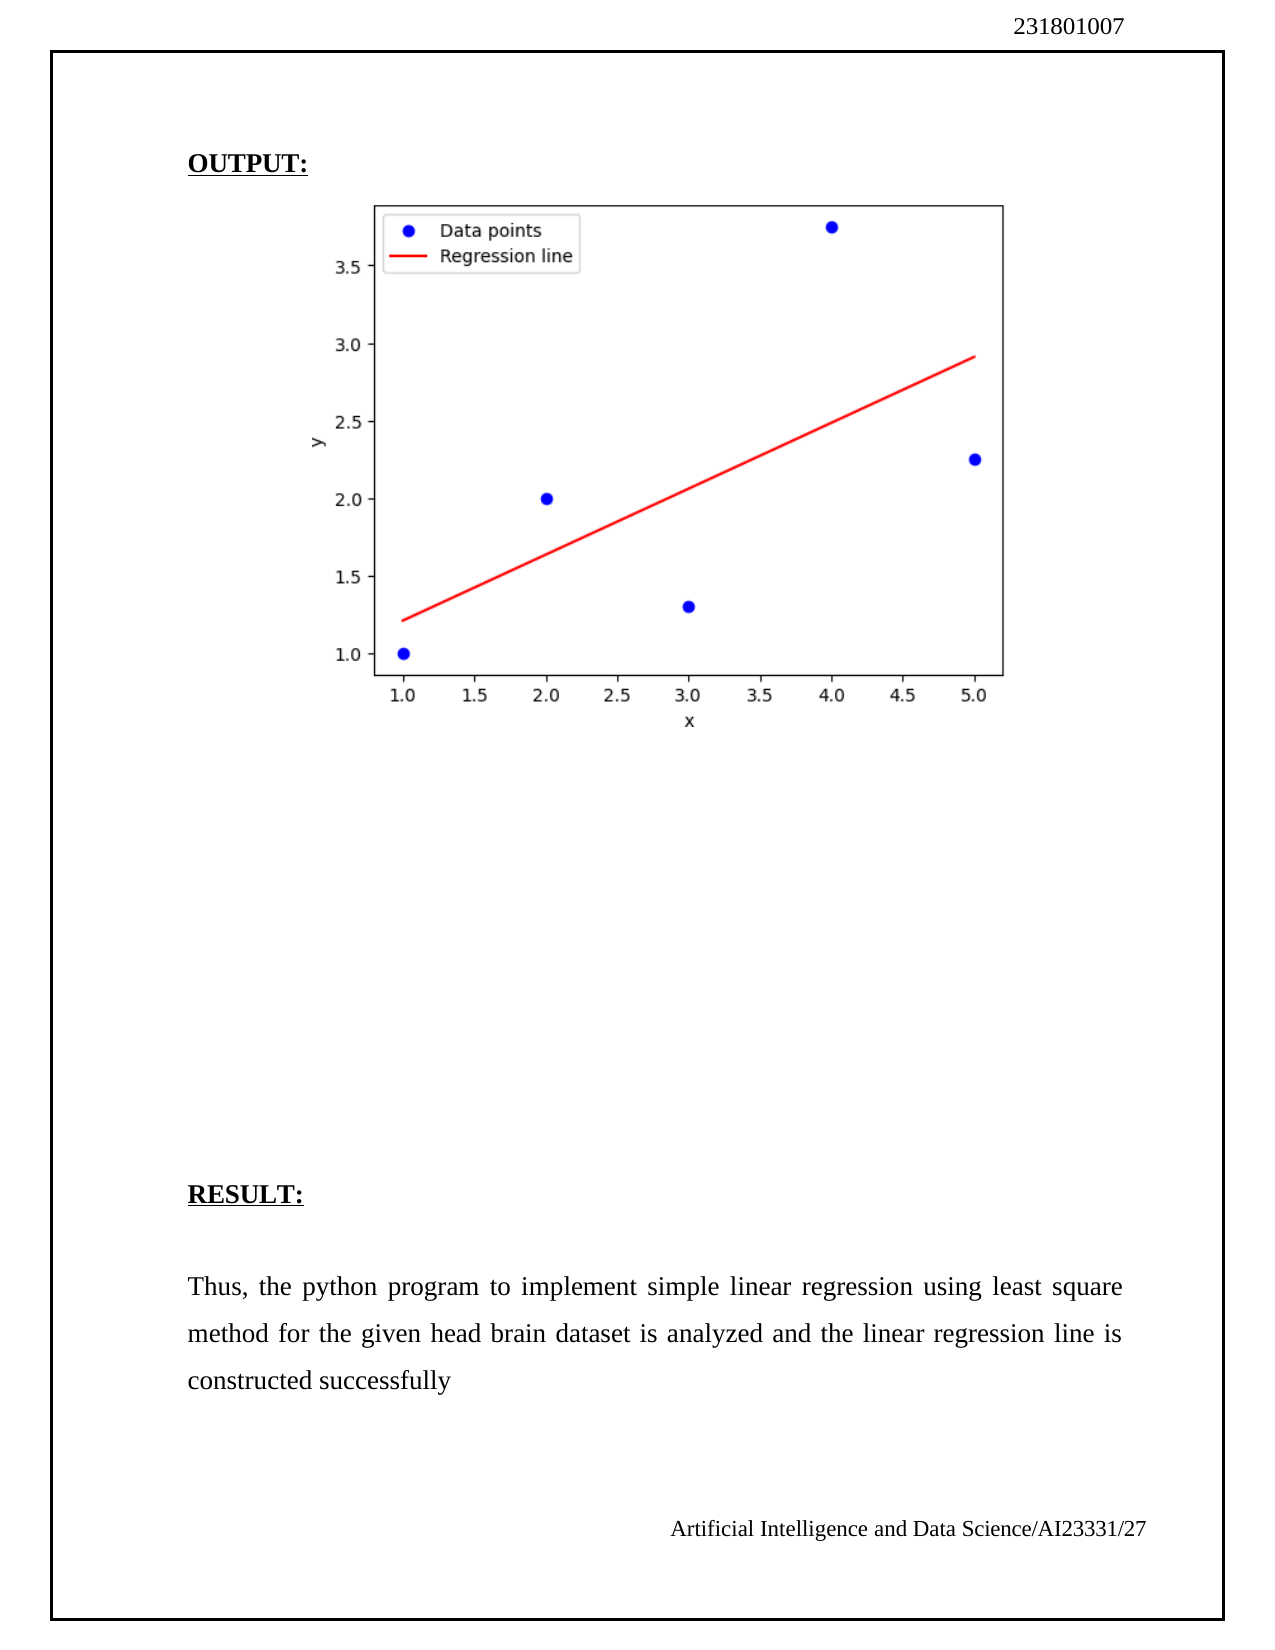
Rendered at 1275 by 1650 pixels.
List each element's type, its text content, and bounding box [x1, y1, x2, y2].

subtitle OUTPUT: [187, 148, 1162, 179]
text RESULT: [187, 1178, 1162, 1209]
text Thus, the python program to implement simple linear regression using least square method for the given head brain dataset is analyzed and the linear regression line is constructed successfully [187, 1270, 1124, 1395]
text Artificial Intelligence and Data Science/AI23331/27 [670, 1516, 1162, 1542]
picture [312, 205, 1005, 727]
